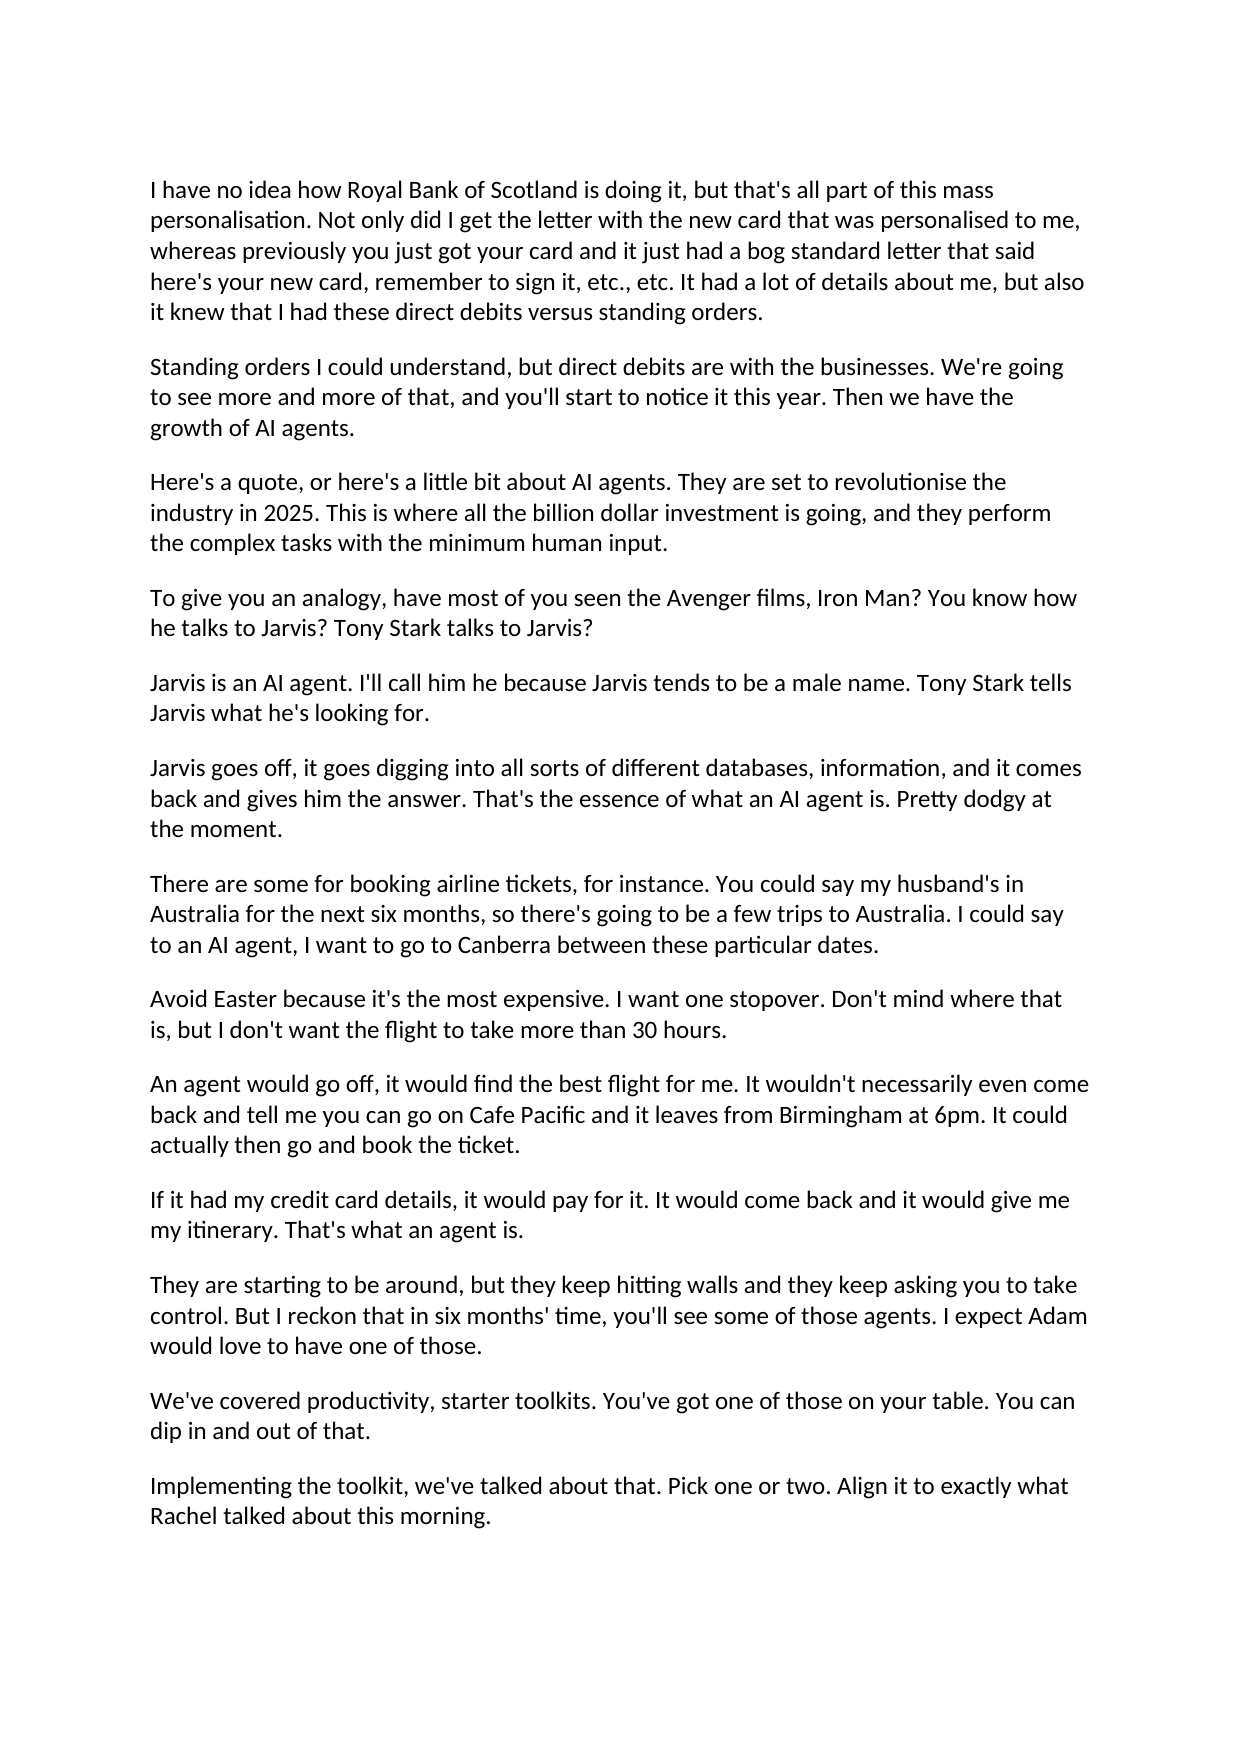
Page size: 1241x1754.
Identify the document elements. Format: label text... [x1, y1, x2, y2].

text Implementing the toolkit, we've talked about that. Pick one or two. Align it to exactly what Rachel talked about this morning. [150, 1470, 1090, 1531]
text If it had my credit card details, it would pay for it. It would come back and it would give me my itinerary. That's what an agent is. [150, 1184, 1090, 1245]
text They are starting to be around, but they keep hitting walls and they keep asking you to take control. But I reckon that in six months' time, you'll see some of those agents. I expect Adam would love to have one of those. [150, 1269, 1090, 1361]
text An agent would go off, it would find the best flight for me. It wouldn't necessarily even come back and tell me you can go on Cafe Pacific and it leaves from Birmingham at 6pm. It could actually then go and book the ticket. [150, 1068, 1090, 1160]
text There are some for booking airline tickets, for instance. You could say my husband's in Australia for the next six months, so there's going to be a few trips to Australia. I could say to an AI agent, I want to go to Canberra between these particular dates. [150, 868, 1090, 959]
text Standing orders I could understand, but direct debits are with the businesses. We're going to see more and more of that, and you'll start to notice it this year. Then we have the growth of AI agents. [150, 351, 1090, 442]
text We've covered productivity, starter toolkits. You've got one of those on your table. You can dip in and out of that. [150, 1385, 1090, 1446]
text I have no idea how Royal Bank of Scotland is doing it, but that's all part of this mass personalisation. Not only did I get the letter with the new card that was personalised to me, whereas previously you just got your card and it just had a bog standard letter that said here's your new card, remember to sign it, etc., etc. It had a lot of details about me, but also it knew that I had these direct debits versus standing orders. [150, 174, 1090, 327]
text Jarvis goes off, it goes digging into all sorts of different databases, information, and it comes back and gives him the answer. That's the essence of what an AI agent is. Pretty dodgy at the moment. [150, 752, 1090, 844]
text To give you an analogy, have most of you seen the Avenger films, Iron Man? You know how he talks to Jarvis? Tony Stark talks to Jarvis? [150, 582, 1090, 643]
text Here's a quote, or here's a little bit about AI agents. They are set to revolutionise the industry in 2025. This is where all the billion dollar investment is going, and they perform the complex tasks with the minimum human input. [150, 466, 1090, 558]
text Jarvis is an AI agent. I'll call him he because Jarvis tends to be a male name. Tony Stark tells Jarvis what he's looking for. [150, 667, 1090, 728]
text Avoid Easter because it's the most expensive. I want one stopover. Don't mind where that is, but I don't want the flight to take more than 30 hours. [150, 983, 1090, 1044]
